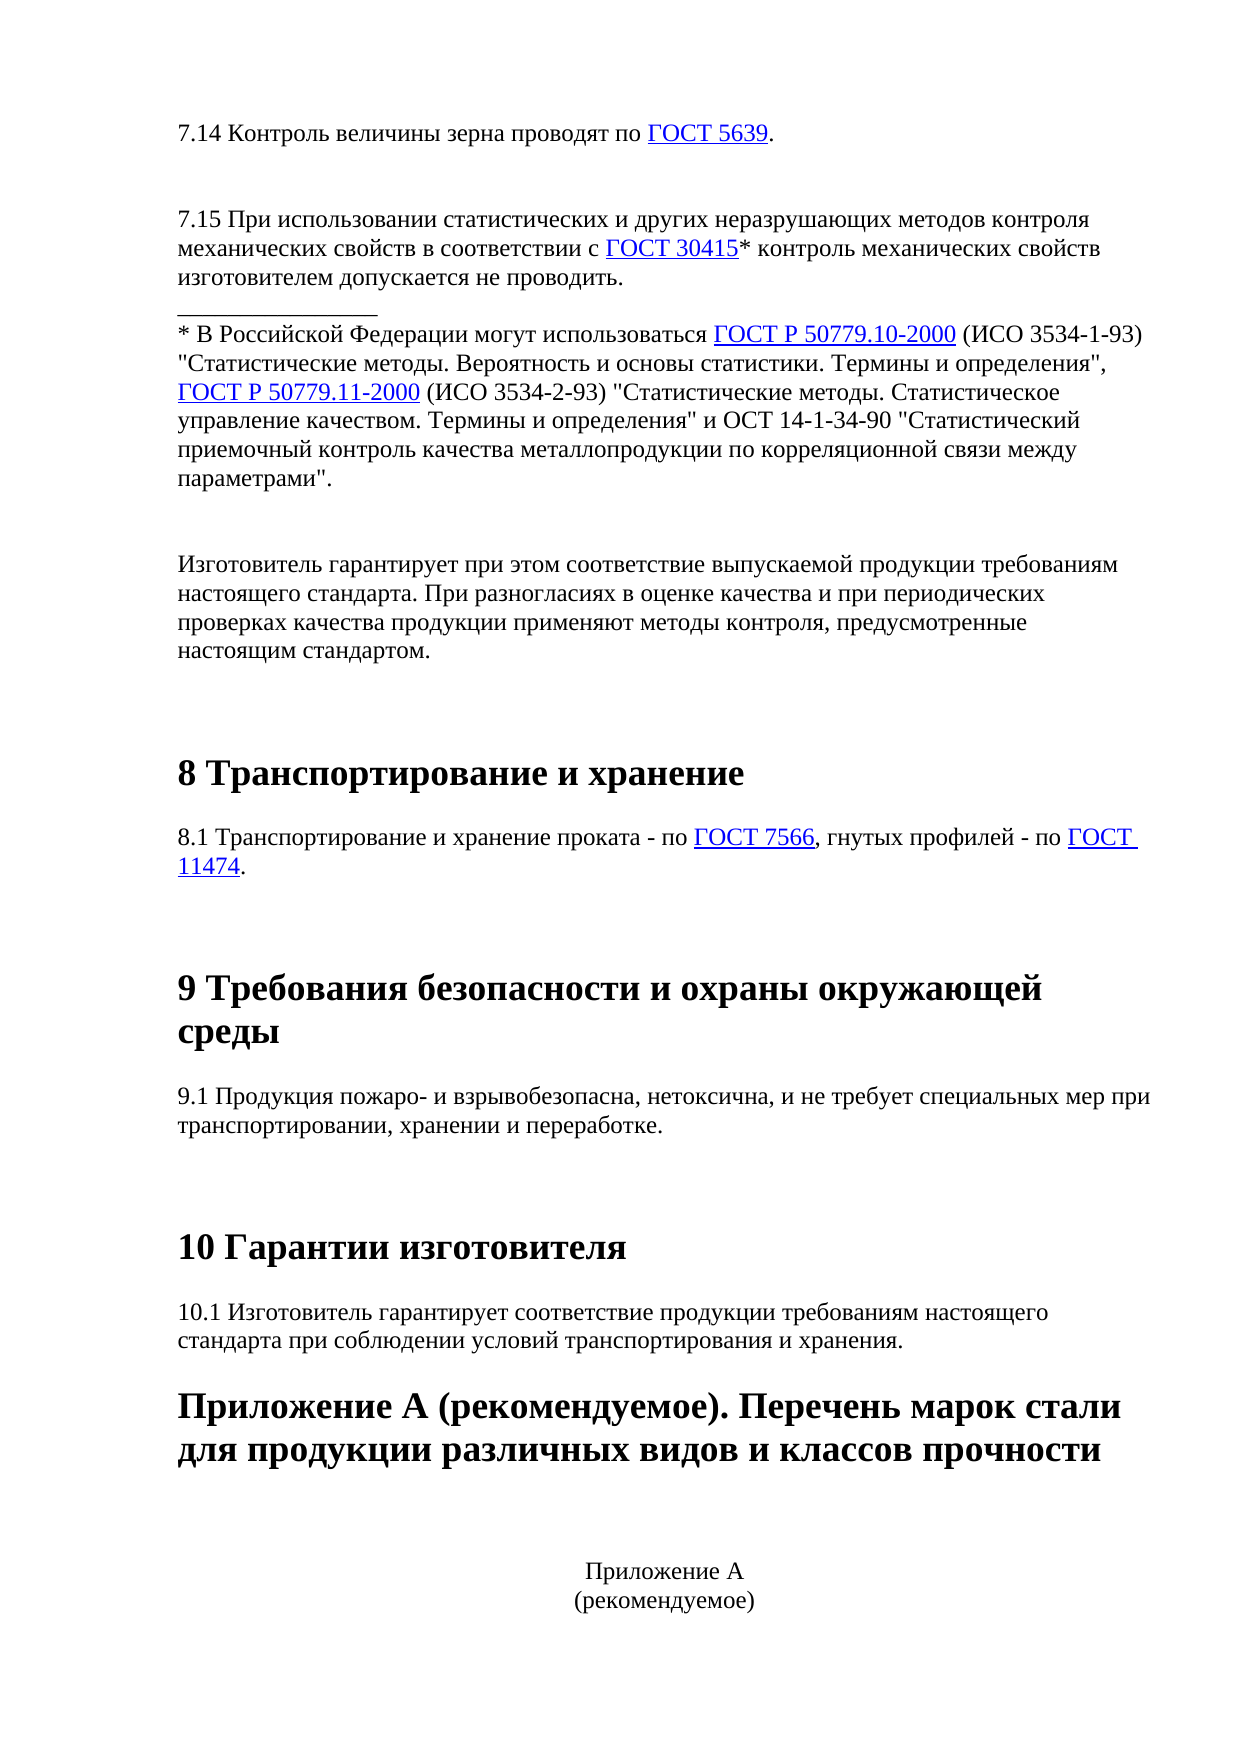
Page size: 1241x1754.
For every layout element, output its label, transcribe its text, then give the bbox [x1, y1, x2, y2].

text Приложение А (рекомендуемое). Перечень марок стали для продукции различных видов и классов прочности [177, 1383, 1152, 1470]
text 9 Требования безопасности и охраны окружающей среды [177, 966, 1152, 1052]
text 10 Гарантии изготовителя [177, 1224, 1152, 1268]
text 8 Транспортирование и хранение [177, 750, 1152, 793]
text 7.15 При использовании статистических и других неразрушающих методов контроля механических свойств в соответствии с ГОСТ 30415* контроль механических свойств изготовителем допускается не проводить. ________________ * В Российской Федерации могут использоваться ГОСТ Р 50779.10-2000 (ИСО 3534-1-93) "Статистические методы. Вероятность и основы статистики. Термины и определения", ГОСТ Р 50779.11-2000 (ИСО 3534-2-93) "Статистические методы. Статистическое управление качеством. Термины и определения" и ОСТ 14-1-34-90 "Статистический приемочный контроль качества металлопродукции по корреляционной связи между параметрами". Изготовитель гарантирует при этом соответствие выпускаемой продукции требованиям настоящего стандарта. При разногласиях в оценке качества и при периодических проверках качества продукции применяют методы контроля, предусмотренные настоящим стандартом. [177, 204, 1152, 721]
text 9.1 Продукция пожаро- и взрывобезопасна, нетоксична, и не требует специальных мер при транспортировании, хранении и переработке. [177, 1081, 1152, 1195]
text Приложение А (рекомендуемое) [177, 1499, 1152, 1614]
text 10.1 Изготовитель гарантирует соответствие продукции требованиям настоящего стандарта при соблюдении условий транспортирования и хранения. [177, 1297, 1152, 1354]
text 8.1 Транспортирование и хранение проката - по ГОСТ 7566, гнутых профилей - по ГОСТ 11474. [177, 822, 1152, 937]
text 7.14 Контроль величины зерна проводят по ГОСТ 5639. [177, 118, 1152, 175]
